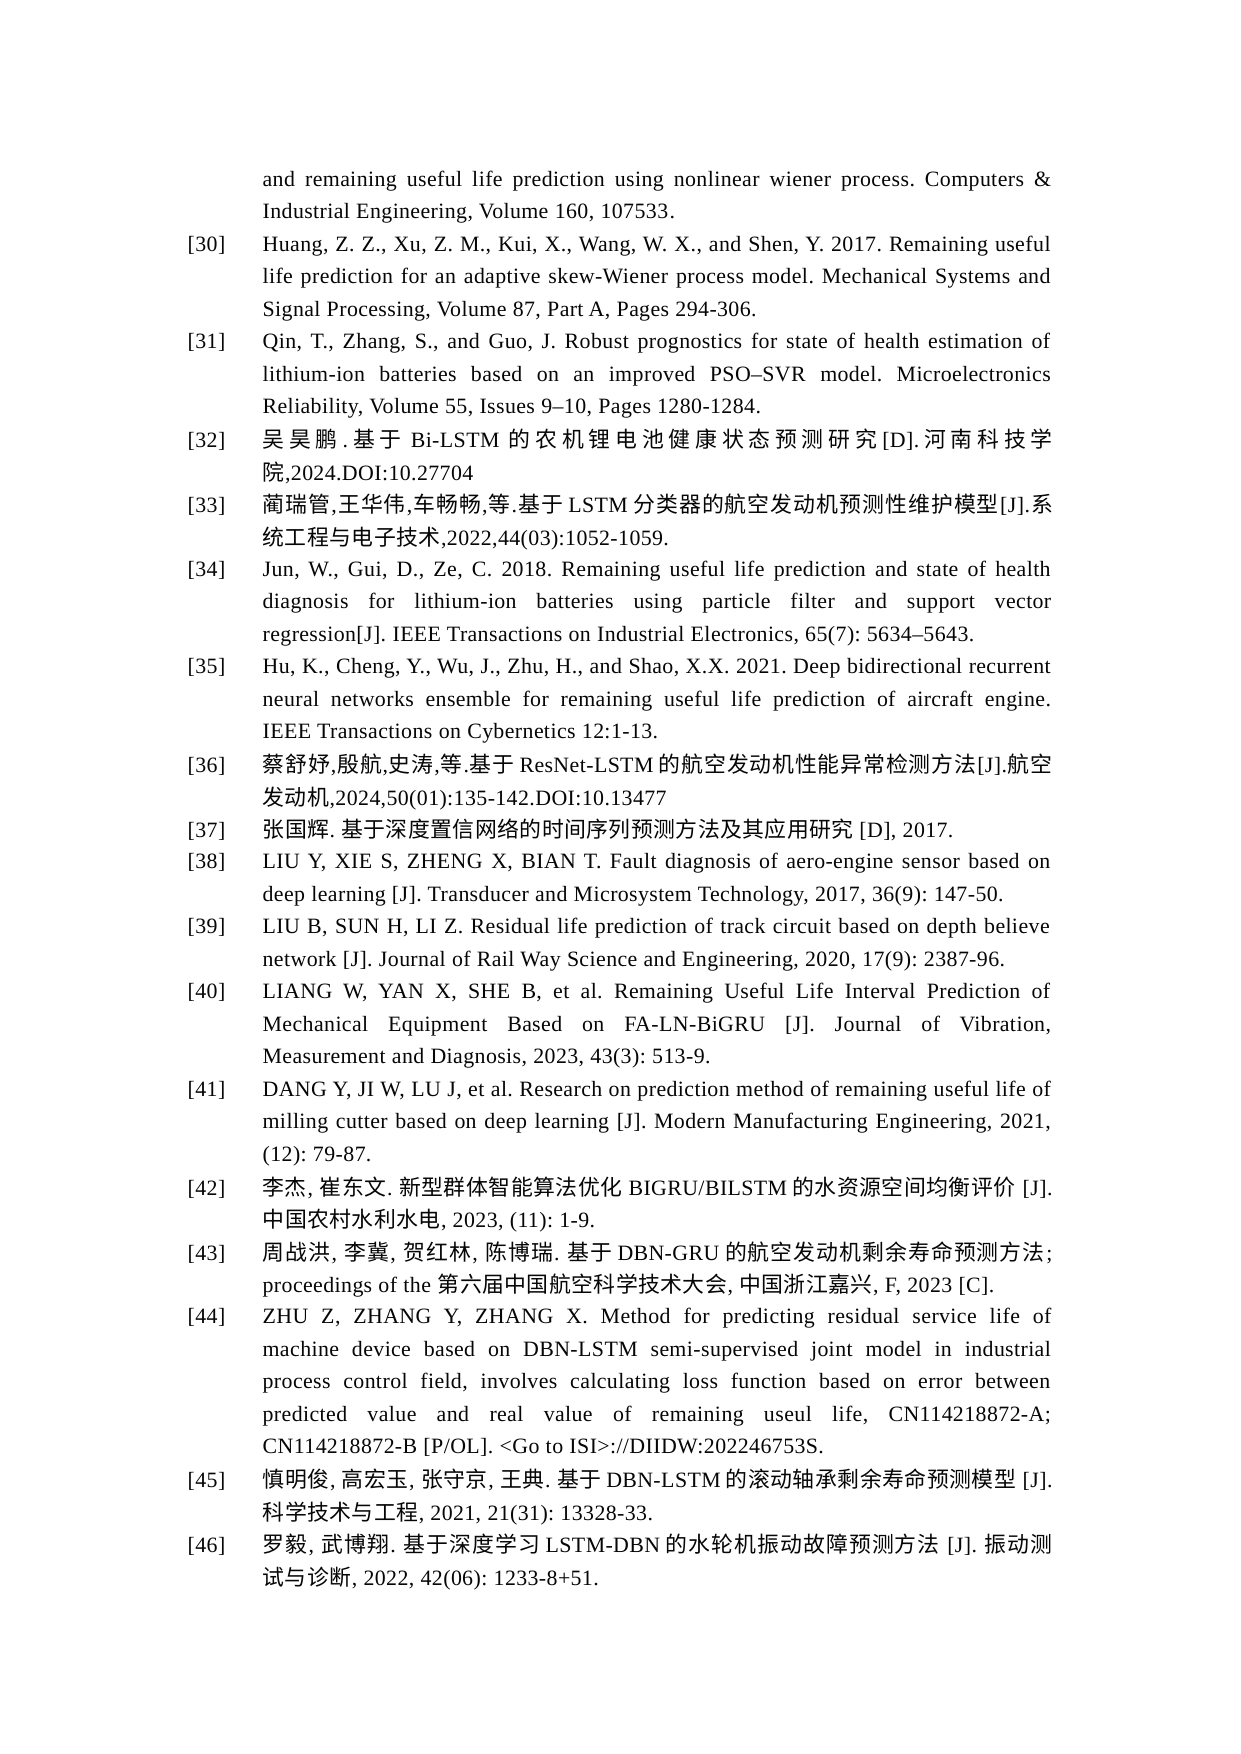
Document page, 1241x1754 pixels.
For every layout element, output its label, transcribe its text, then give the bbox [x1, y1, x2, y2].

list Jun, W., Gui, D., Ze, C. 2018. Remaining useful life prediction and state of health diagnosis for lithium-ion batteries using particle filter and support vector regression[J]. IEEE Transactions on Industrial Electronics, 65(7): 5634–5643. [187, 552, 1053, 649]
list DANG Y, JI W, LU J, et al. Research on prediction method of remaining useful life of milling cutter based on deep learning [J]. Modern Manufacturing Engineering, 2021, (12): 79-87. [187, 1072, 1053, 1169]
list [187, 162, 1053, 227]
list Hu, K., Cheng, Y., Wu, J., Zhu, H., and Shao, X.X. 2021. Deep bidirectional recurrent neural networks ensemble for remaining useful life prediction of aircraft engine. IEEE Transactions on Cybernetics 12:1-13. [187, 649, 1053, 747]
list 蔺瑞管,王华伟,车畅畅,等.基于LSTM分类器的航空发动机预测性维护模型[J].系统工程与电子技术,2022,44(03):1052-1059. [187, 487, 1053, 552]
list 周战洪, 李冀, 贺红林, 陈博瑞. 基于DBN-GRU的航空发动机剩余寿命预测方法; proceedings of the 第六届中国航空科学技术大会, 中国浙江嘉兴, F, 2023 [C]. [187, 1234, 1053, 1299]
list 蔡舒妤,殷航,史涛,等.基于ResNet-LSTM的航空发动机性能异常检测方法[J].航空发动机,2024,50(01):135-142.DOI:10.13477 [187, 747, 1053, 812]
list 李杰, 崔东文. 新型群体智能算法优化BIGRU/BILSTM的水资源空间均衡评价 [J]. 中国农村水利水电, 2023, (11): 1-9. [187, 1169, 1053, 1234]
list Huang, Z. Z., Xu, Z. M., Kui, X., Wang, W. X., and Shen, Y. 2017. Remaining useful life prediction for an adaptive skew-Wiener process model. Mechanical Systems and Signal Processing, Volume 87, Part A, Pages 294-306. [187, 227, 1053, 324]
list Qin, T., Zhang, S., and Guo, J. Robust prognostics for state of health estimation of lithium-ion batteries based on an improved PSO–SVR model. Microelectronics Reliability, Volume 55, Issues 9–10, Pages 1280-1284. [187, 324, 1053, 422]
list LIANG W, YAN X, SHE B, et al. Remaining Useful Life Interval Prediction of Mechanical Equipment Based on FA-LN-BiGRU [J]. Journal of Vibration, Measurement and Diagnosis, 2023, 43(3): 513-9. [187, 974, 1053, 1072]
list 罗毅, 武博翔. 基于深度学习LSTM-DBN的水轮机振动故障预测方法 [J]. 振动测试与诊断, 2022, 42(06): 1233-8+51. [187, 1527, 1053, 1592]
list 吴昊鹏.基于Bi-LSTM的农机锂电池健康状态预测研究[D].河南科技学院,2024.DOI:10.27704 [187, 422, 1053, 487]
list 张国辉. 基于深度置信网络的时间序列预测方法及其应用研究 [D], 2017. [187, 812, 1053, 844]
list LIU B, SUN H, LI Z. Residual life prediction of track circuit based on depth believe network [J]. Journal of Rail Way Science and Engineering, 2020, 17(9): 2387-96. [187, 909, 1053, 974]
list LIU Y, XIE S, ZHENG X, BIAN T. Fault diagnosis of aero-engine sensor based on deep learning [J]. Transducer and Microsystem Technology, 2017, 36(9): 147-50. [187, 844, 1053, 909]
list 慎明俊, 高宏玉, 张守京, 王典. 基于DBN-LSTM的滚动轴承剩余寿命预测模型 [J]. 科学技术与工程, 2021, 21(31): 13328-33. [187, 1462, 1053, 1527]
list ZHU Z, ZHANG Y, ZHANG X. Method for predicting residual service life of machine device based on DBN-LSTM semi-supervised joint model in industrial process control field, involves calculating loss function based on error between predicted value and real value of remaining useul life, CN114218872-A; CN114218872-B [P/OL]. <Go to ISI>://DIIDW:202246753S. [187, 1299, 1053, 1462]
